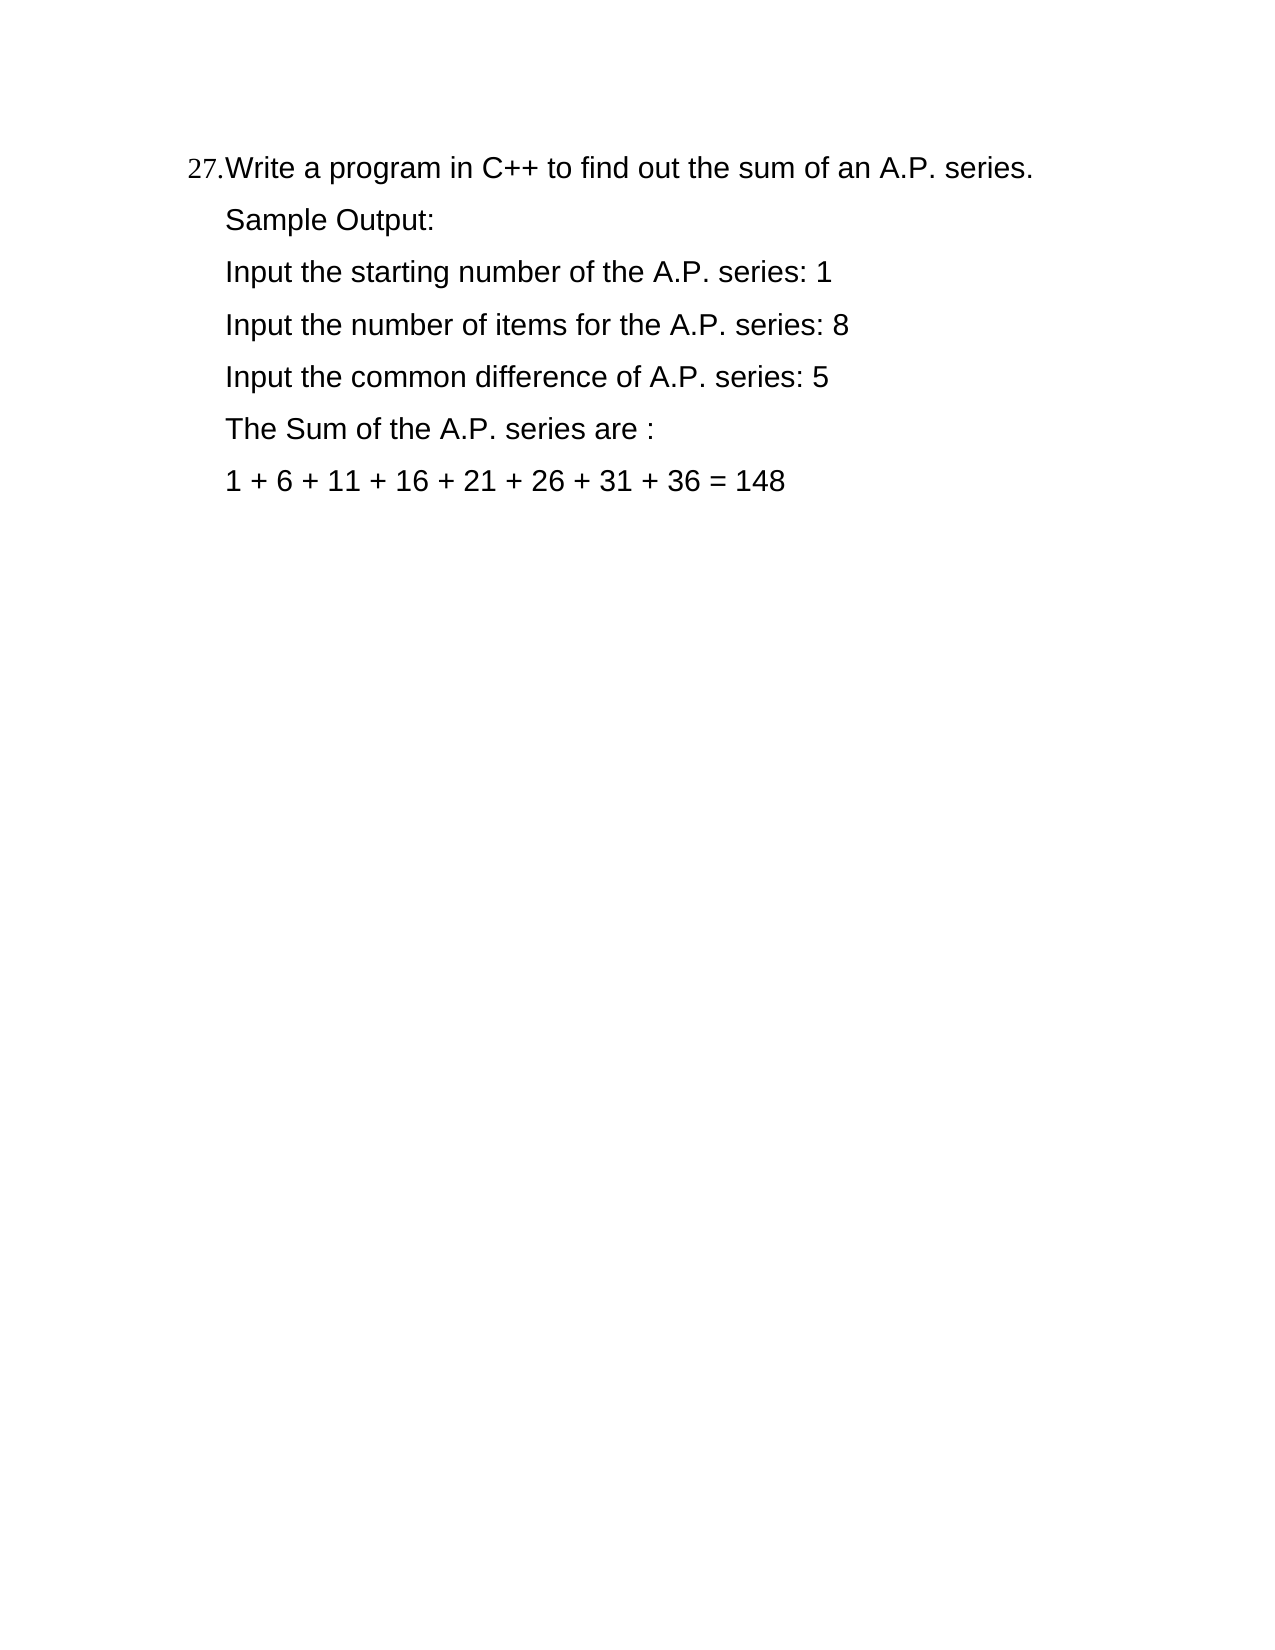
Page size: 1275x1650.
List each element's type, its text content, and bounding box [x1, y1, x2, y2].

list Write a program in C++ to find out the sum of an A.P. series. Sample Output: Input the starting number of the A.P. series: 1 Input the number of items for the A.P. series: 8 Input the common difference of A.P. series: 5 The Sum of the A.P. series are : 1 + 6 + 11 + 16 + 21 + 26 + 31 + 36 = 148 [187, 150, 1125, 498]
